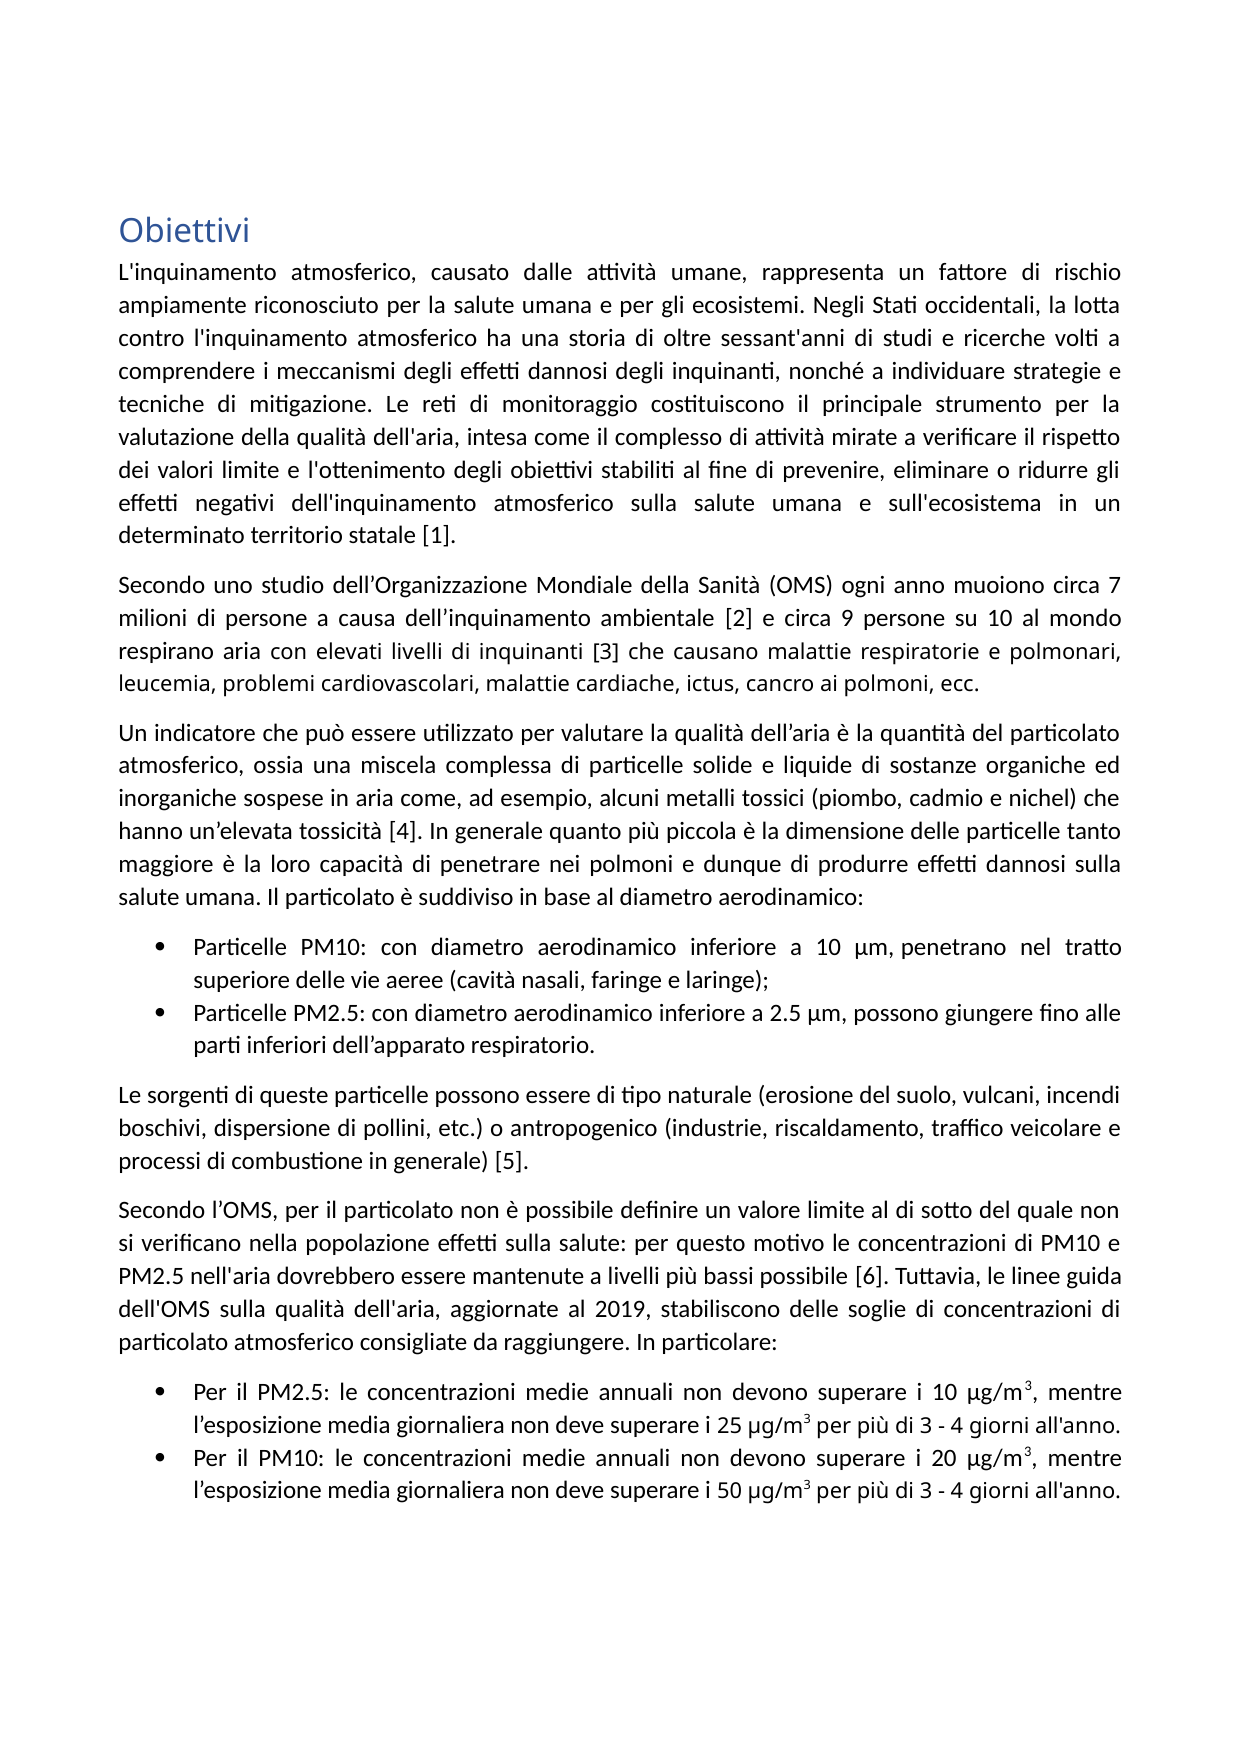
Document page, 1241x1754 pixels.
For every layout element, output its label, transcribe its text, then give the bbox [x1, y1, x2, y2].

text Secondo l’OMS, per il particolato non è possibile definire un valore limite al di sotto del quale non si verificano nella popolazione effetti sulla salute: per questo motivo le concentrazioni di PM10 e PM2.5 nell'aria dovrebbero essere mantenute a livelli più bassi possibile . Tuttavia, le linee guida dell'OMS sulla qualità dell'aria, aggiornate al 2019, stabiliscono delle soglie di concentrazioni di particolato atmosferico consigliate da raggiungere. In particolare: [118, 1258, 1122, 1293]
list Particelle PM2.5: con diametro aerodinamico inferiore a 2.5 µm, possono giungere fino alle parti inferiori dell’apparato respiratorio. [156, 997, 1122, 1060]
list Per il PM2.5: le concentrazioni medie annuali non devono superare i 10 µg/m3, mentre l’esposizione media giornaliera non deve superare i 25 µg/m3 per più di 3 - 4 giorni all'anno. [156, 1376, 1122, 1439]
list Per il PM10: le concentrazioni medie annuali non devono superare i 20 µg/m3, mentre l’esposizione media giornaliera non deve superare i 50 µg/m3 per più di 3 - 4 giorni all'anno. [156, 1442, 1122, 1505]
text L'inquinamento atmosferico, causato dalle attività umane, rappresenta un fattore di rischio ampiamente riconosciuto per la salute umana e per gli ecosistemi. Negli Stati occidentali, la lotta contro l'inquinamento atmosferico ha una storia di oltre sessant'anni di studi e ricerche volti a comprendere i meccanismi degli effetti dannosi degli inquinanti, nonché a individuare strategie e tecniche di mitigazione. Le reti di monitoraggio costituiscono il principale strumento per la valutazione della qualità dell'aria, intesa come il complesso di attività mirate a verificare il rispetto dei valori limite e l'ottenimento degli obiettivi stabiliti al fine di prevenire, eliminare o ridurre gli effetti negativi dell'inquinamento atmosferico sulla salute umana e sull'ecosistema in un determinato territorio statale . [118, 256, 1122, 550]
text Le sorgenti di queste particelle possono essere di tipo naturale (erosione del suolo, vulcani, incendi boschivi, dispersione di pollini, etc.) o antropogenico (industrie, riscaldamento, traffico veicolare e processi di combustione in generale) . [118, 1143, 1122, 1176]
subtitle Obiettivi [118, 207, 1122, 253]
text Un indicatore che può essere utilizzato per valutare la qualità dell’aria è la quantità del particolato atmosferico, ossia una miscela complessa di particelle solide e liquide di sostanze organiche ed inorganiche sospese in aria come, ad esempio, alcuni metalli tossici (piombo, cadmio e nichel) che hanno un’elevata tossicità . In generale quanto più piccola è la dimensione delle particelle tanto maggiore è la loro capacità di penetrare nei polmoni e dunque di produrre effetti dannosi sulla salute umana. Il particolato è suddiviso in base al diametro aerodinamico: [118, 813, 1122, 848]
text Secondo l’OMS, per il particolato non è possibile definire un valore limite al di sotto del quale non si verificano nella popolazione effetti sulla salute: per questo motivo le concentrazioni di PM10 e PM2.5 nell'aria dovrebbero essere mantenute a livelli più bassi possibile . Tuttavia, le linee guida dell'OMS sulla qualità dell'aria, aggiornate al 2019, stabiliscono delle soglie di concentrazioni di particolato atmosferico consigliate da raggiungere. In particolare: [118, 1324, 1122, 1357]
text Secondo uno studio dell’Organizzazione Mondiale della Sanità (OMS) ogni anno muoiono circa 7 milioni di persone a causa dell’inquinamento ambientale e circa 9 persone su 10 al mondo respirano aria con elevati livelli di inquinanti che causano malattie respiratorie e polmonari, leucemia, problemi cardiovascolari, malattie cardiache, ictus, cancro ai polmoni, ecc. [118, 569, 1122, 698]
list Particelle PM10: con diametro aerodinamico inferiore a 10 µm, penetrano nel tratto superiore delle vie aeree (cavità nasali, faringe e laringe); [156, 931, 1122, 994]
